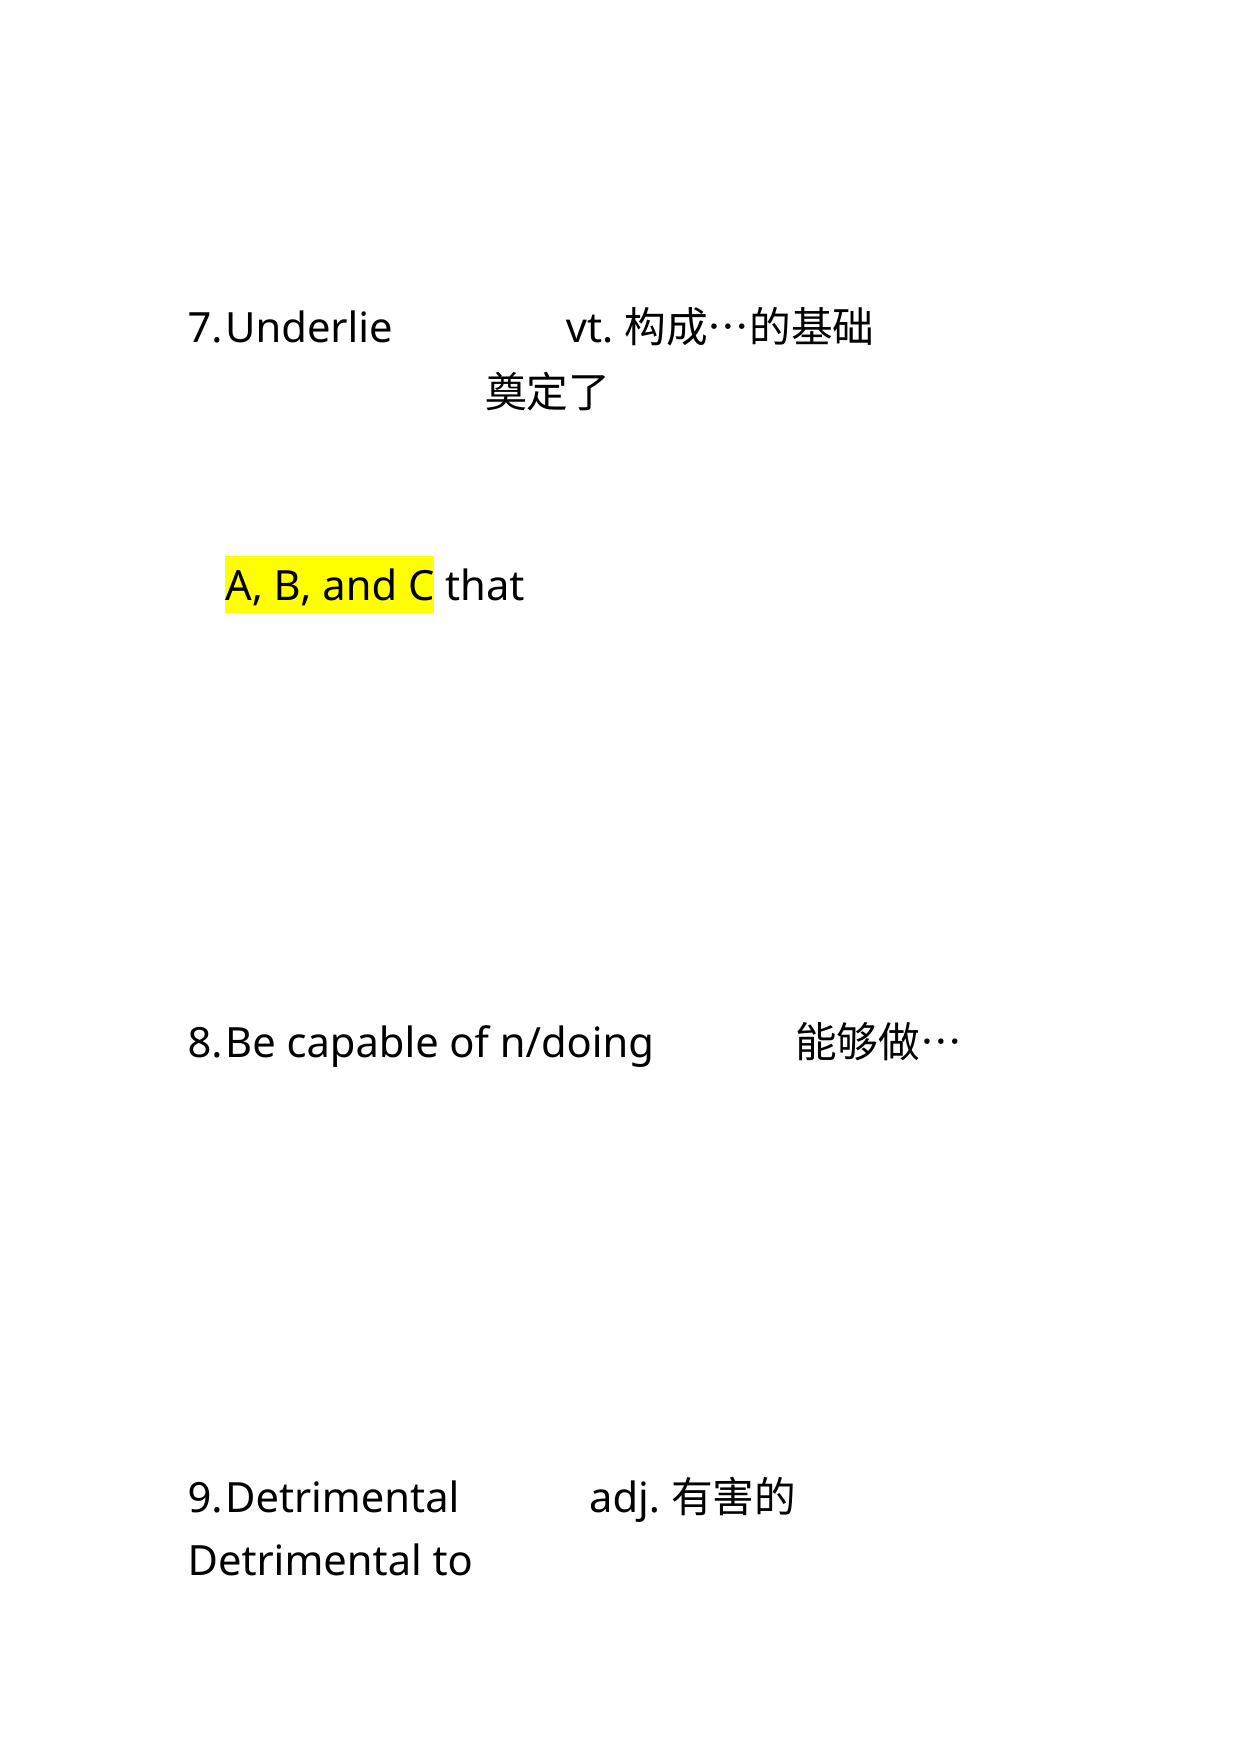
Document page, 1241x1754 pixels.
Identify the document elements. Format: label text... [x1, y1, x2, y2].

text Detrimental to [187, 1527, 1053, 1592]
list Underlie vt. 构成…的基础 [187, 292, 1053, 357]
list Be capable of n/doing 能够做… [187, 1007, 1053, 1072]
list A, B, and C that [225, 552, 1053, 617]
list 奠定了 [225, 357, 1053, 422]
list Detrimental adj. 有害的 [187, 1462, 1053, 1527]
